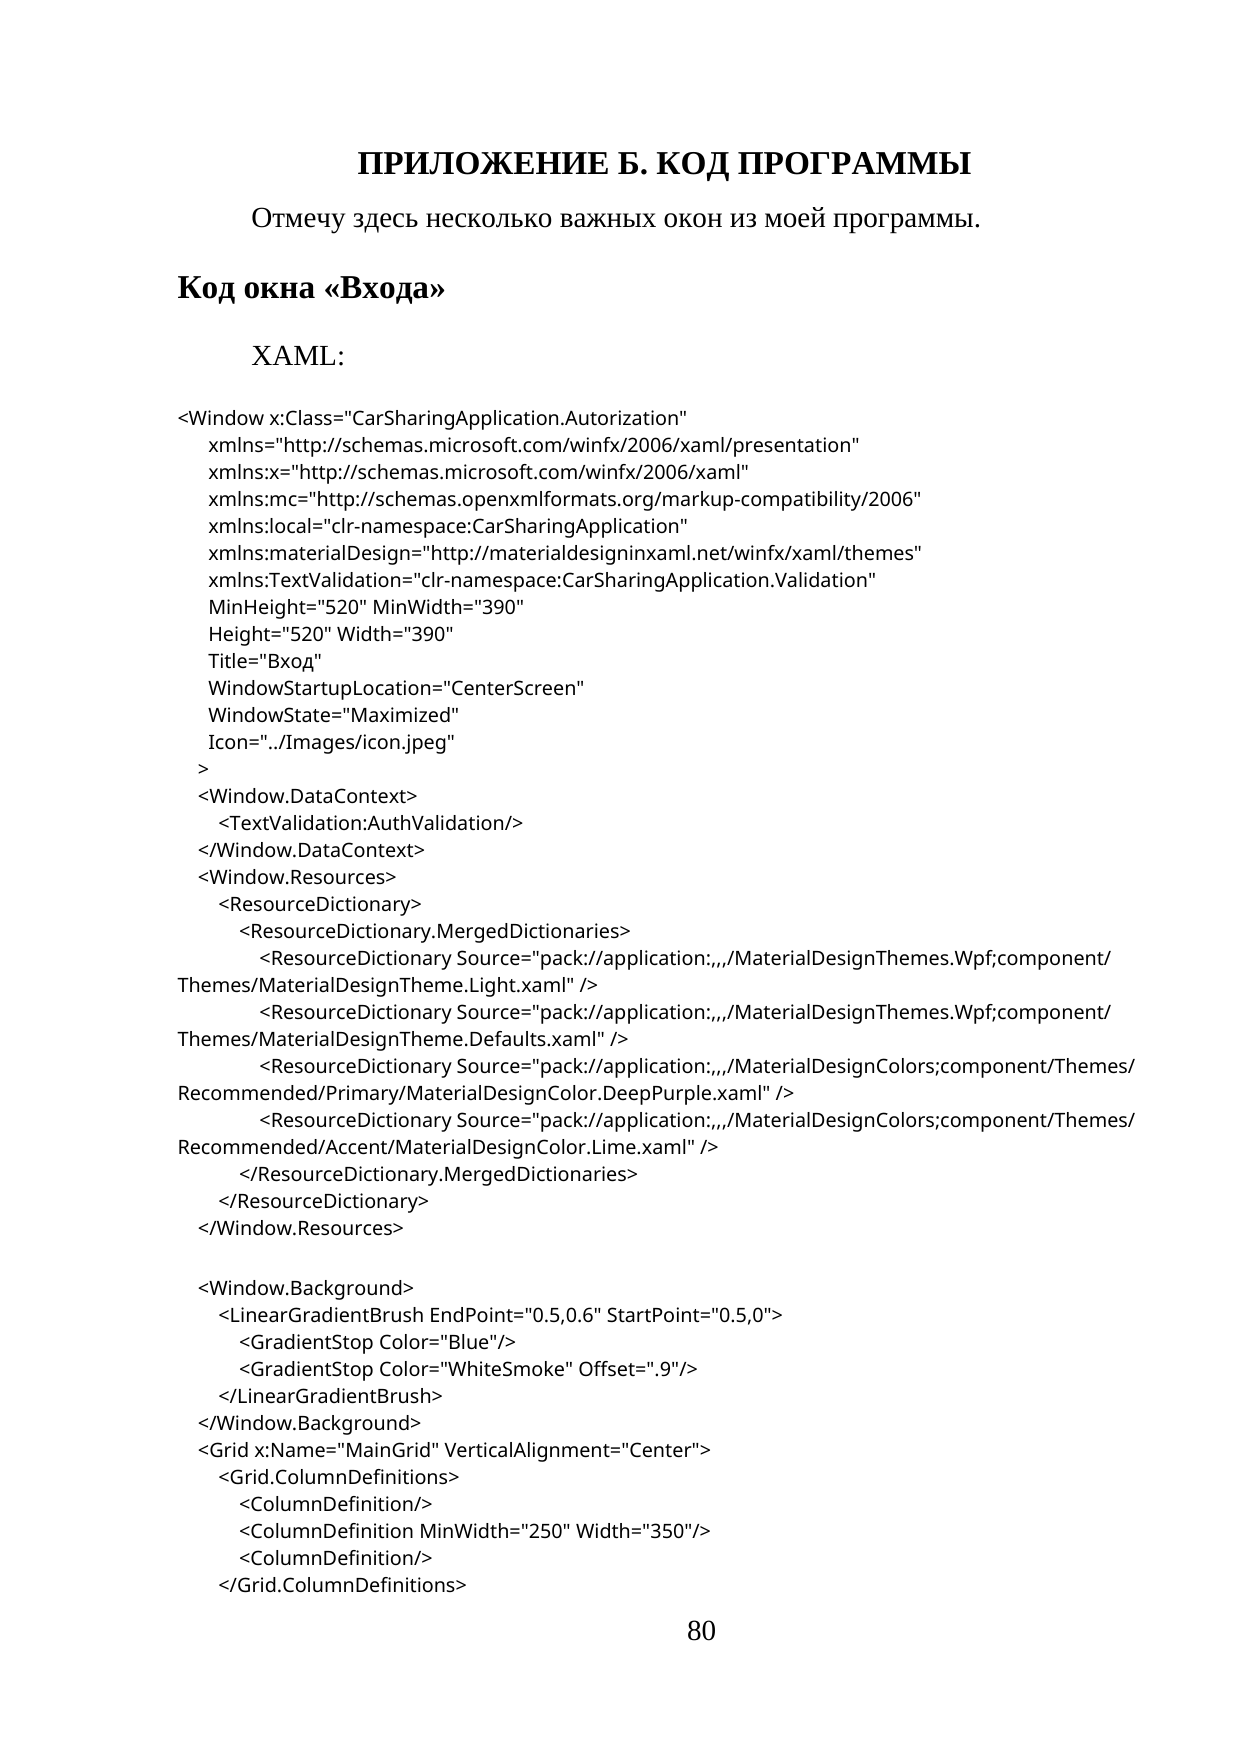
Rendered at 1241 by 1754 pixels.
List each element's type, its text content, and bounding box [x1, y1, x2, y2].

text <ResourceDictionary Source="pack://application:,,,/MaterialDesignColors;component/Themes/Recommended/Primary/MaterialDesignColor.DeepPurple.xaml" /> [177, 1052, 1152, 1106]
text <TextValidation:AuthValidation/> [177, 809, 1152, 836]
text <ResourceDictionary Source="pack://application:,,,/MaterialDesignThemes.Wpf;component/Themes/MaterialDesignTheme.Defaults.xaml" /> [177, 998, 1152, 1052]
text Icon="../Images/icon.jpeg" [177, 728, 1152, 755]
text <GradientStop Color="Blue"/> [177, 1328, 1152, 1355]
text <ColumnDefinition/> [177, 1490, 1152, 1517]
text </ResourceDictionary.MergedDictionaries> [177, 1160, 1152, 1187]
subtitle ПРИЛОЖЕНИЕ Б. КОД ПРОГРАММЫ [177, 143, 1152, 181]
text </Window.Background> [177, 1409, 1152, 1436]
text MinHeight="520" MinWidth="390" [177, 593, 1152, 620]
text <Grid x:Name="MainGrid" VerticalAlignment="Center"> [177, 1436, 1152, 1463]
text <LinearGradientBrush EndPoint="0.5,0.6" StartPoint="0.5,0"> [177, 1301, 1152, 1328]
text </LinearGradientBrush> [177, 1382, 1152, 1409]
text <ResourceDictionary.MergedDictionaries> [177, 917, 1152, 944]
text xmlns="http://schemas.microsoft.com/winfx/2006/xaml/presentation" [177, 432, 1152, 458]
text xmlns:materialDesign="http://materialdesigninxaml.net/winfx/xaml/themes" [177, 539, 1152, 566]
text <Window x:Class="CarSharingApplication.Autorization" [177, 404, 1152, 432]
text Отмечу здесь несколько важных окон из моей программы. [177, 201, 1152, 234]
text Height="520" Width="390" [177, 620, 1152, 647]
text <Window.Background> [177, 1274, 1152, 1301]
text </Window.Resources> [177, 1214, 1152, 1241]
text WindowState="Maximized" [177, 701, 1152, 728]
text xmlns:TextValidation="clr-namespace:CarSharingApplication.Validation" [177, 566, 1152, 593]
text > [177, 755, 1152, 782]
text xmlns:x="http://schemas.microsoft.com/winfx/2006/xaml" [177, 458, 1152, 486]
text </ResourceDictionary> [177, 1187, 1152, 1214]
text </Grid.ColumnDefinitions> [177, 1571, 1152, 1598]
text xmlns:local="clr-namespace:CarSharingApplication" [177, 512, 1152, 539]
text </Window.DataContext> [177, 836, 1152, 863]
text Title="Вход" [177, 647, 1152, 674]
text <Window.Resources> [177, 863, 1152, 890]
text xmlns:mc="http://schemas.openxmlformats.org/markup-compatibility/2006" [177, 486, 1152, 512]
text <ResourceDictionary Source="pack://application:,,,/MaterialDesignThemes.Wpf;component/Themes/MaterialDesignTheme.Light.xaml" /> [177, 944, 1152, 998]
text <Window.DataContext> [177, 782, 1152, 809]
subtitle Код окна «Входа» [177, 268, 1152, 306]
text <GradientStop Color="WhiteSmoke" Offset=".9"/> [177, 1355, 1152, 1382]
text <ColumnDefinition MinWidth="250" Width="350"/> [177, 1517, 1152, 1544]
text <Grid.ColumnDefinitions> [177, 1463, 1152, 1490]
text WindowStartupLocation="CenterScreen" [177, 674, 1152, 701]
text <ColumnDefinition/> [177, 1544, 1152, 1571]
text XAML: [177, 338, 1152, 371]
text <ResourceDictionary> [177, 890, 1152, 917]
text <ResourceDictionary Source="pack://application:,,,/MaterialDesignColors;component/Themes/Recommended/Accent/MaterialDesignColor.Lime.xaml" /> [177, 1106, 1152, 1160]
